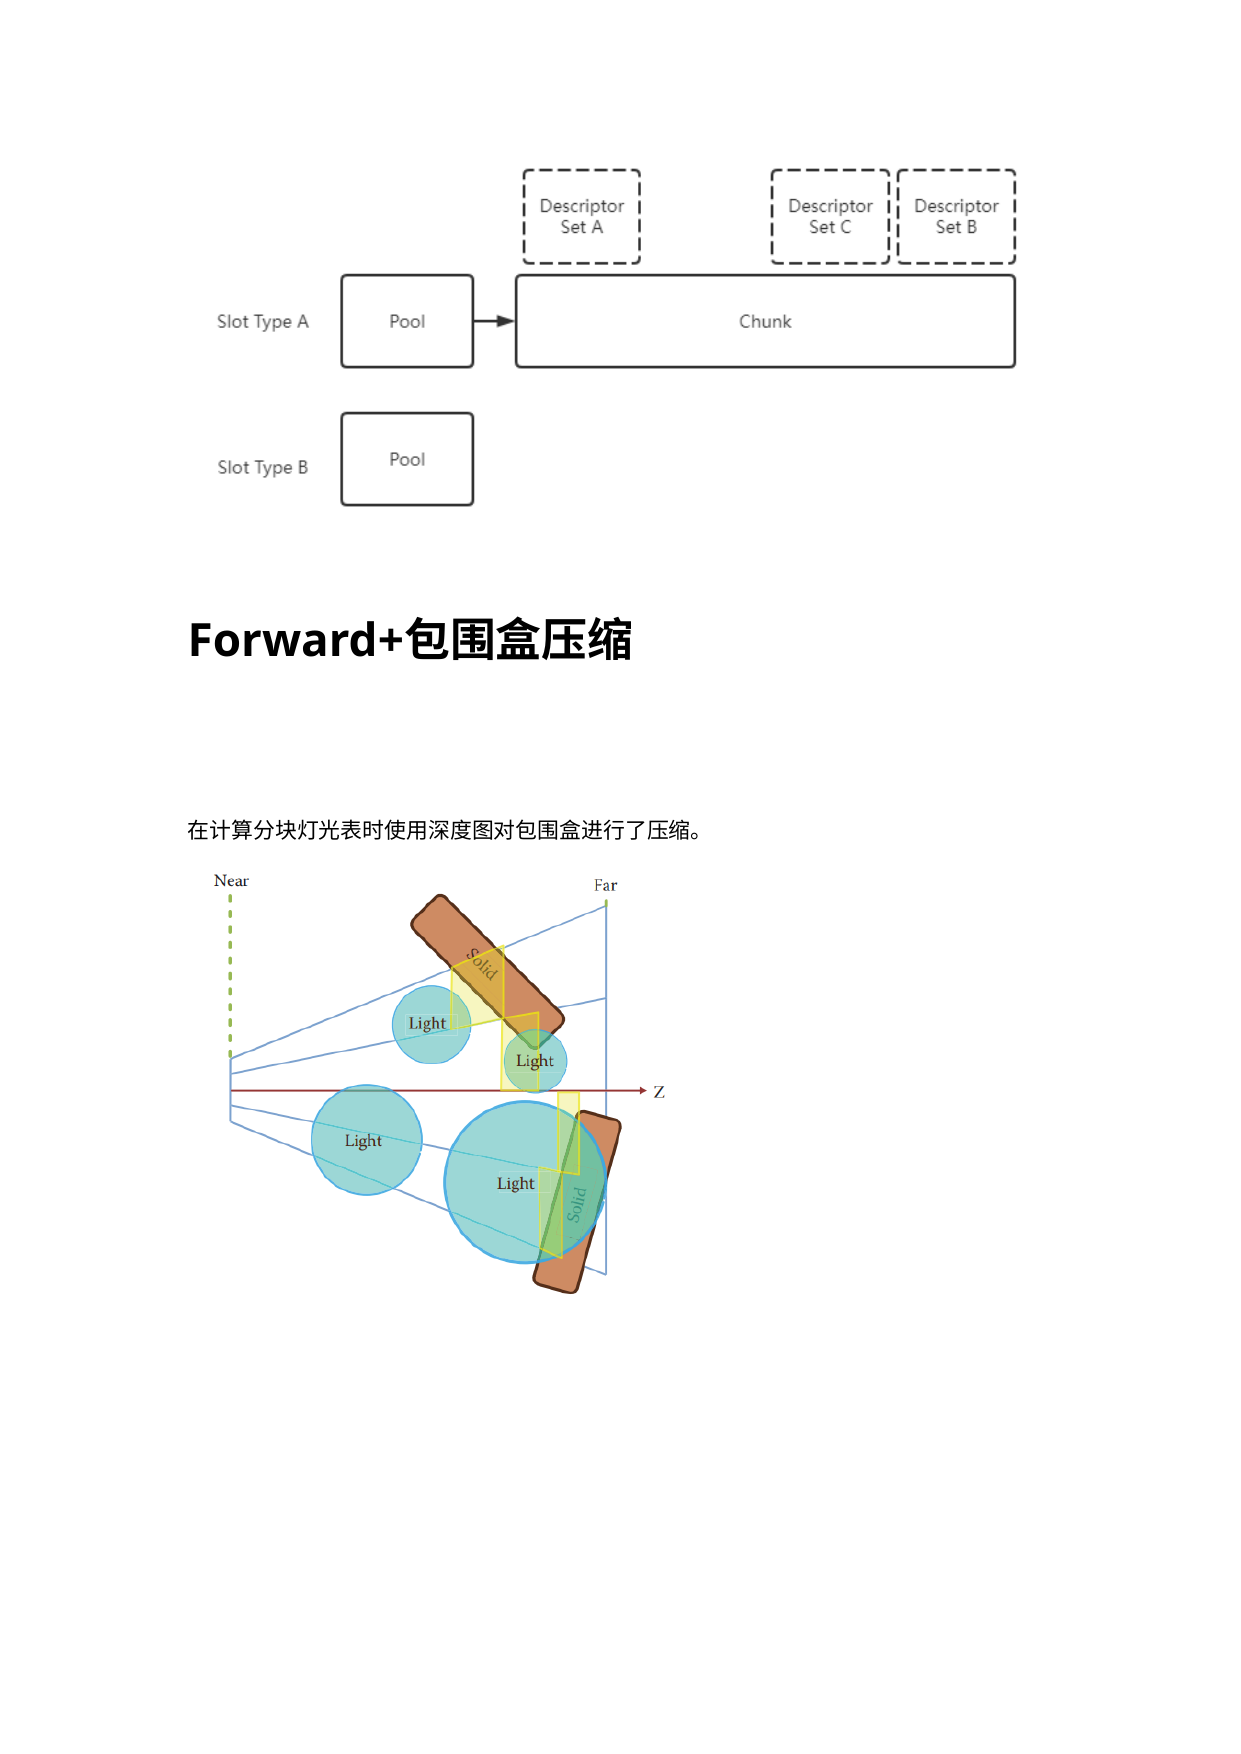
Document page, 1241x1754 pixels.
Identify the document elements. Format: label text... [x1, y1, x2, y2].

picture [187, 845, 687, 1305]
text 在计算分块灯光表时使用深度图对包围盒进行了压缩。 [187, 813, 1053, 846]
picture [187, 162, 1053, 521]
subtitle Forward+包围盒压缩 [187, 587, 1053, 685]
